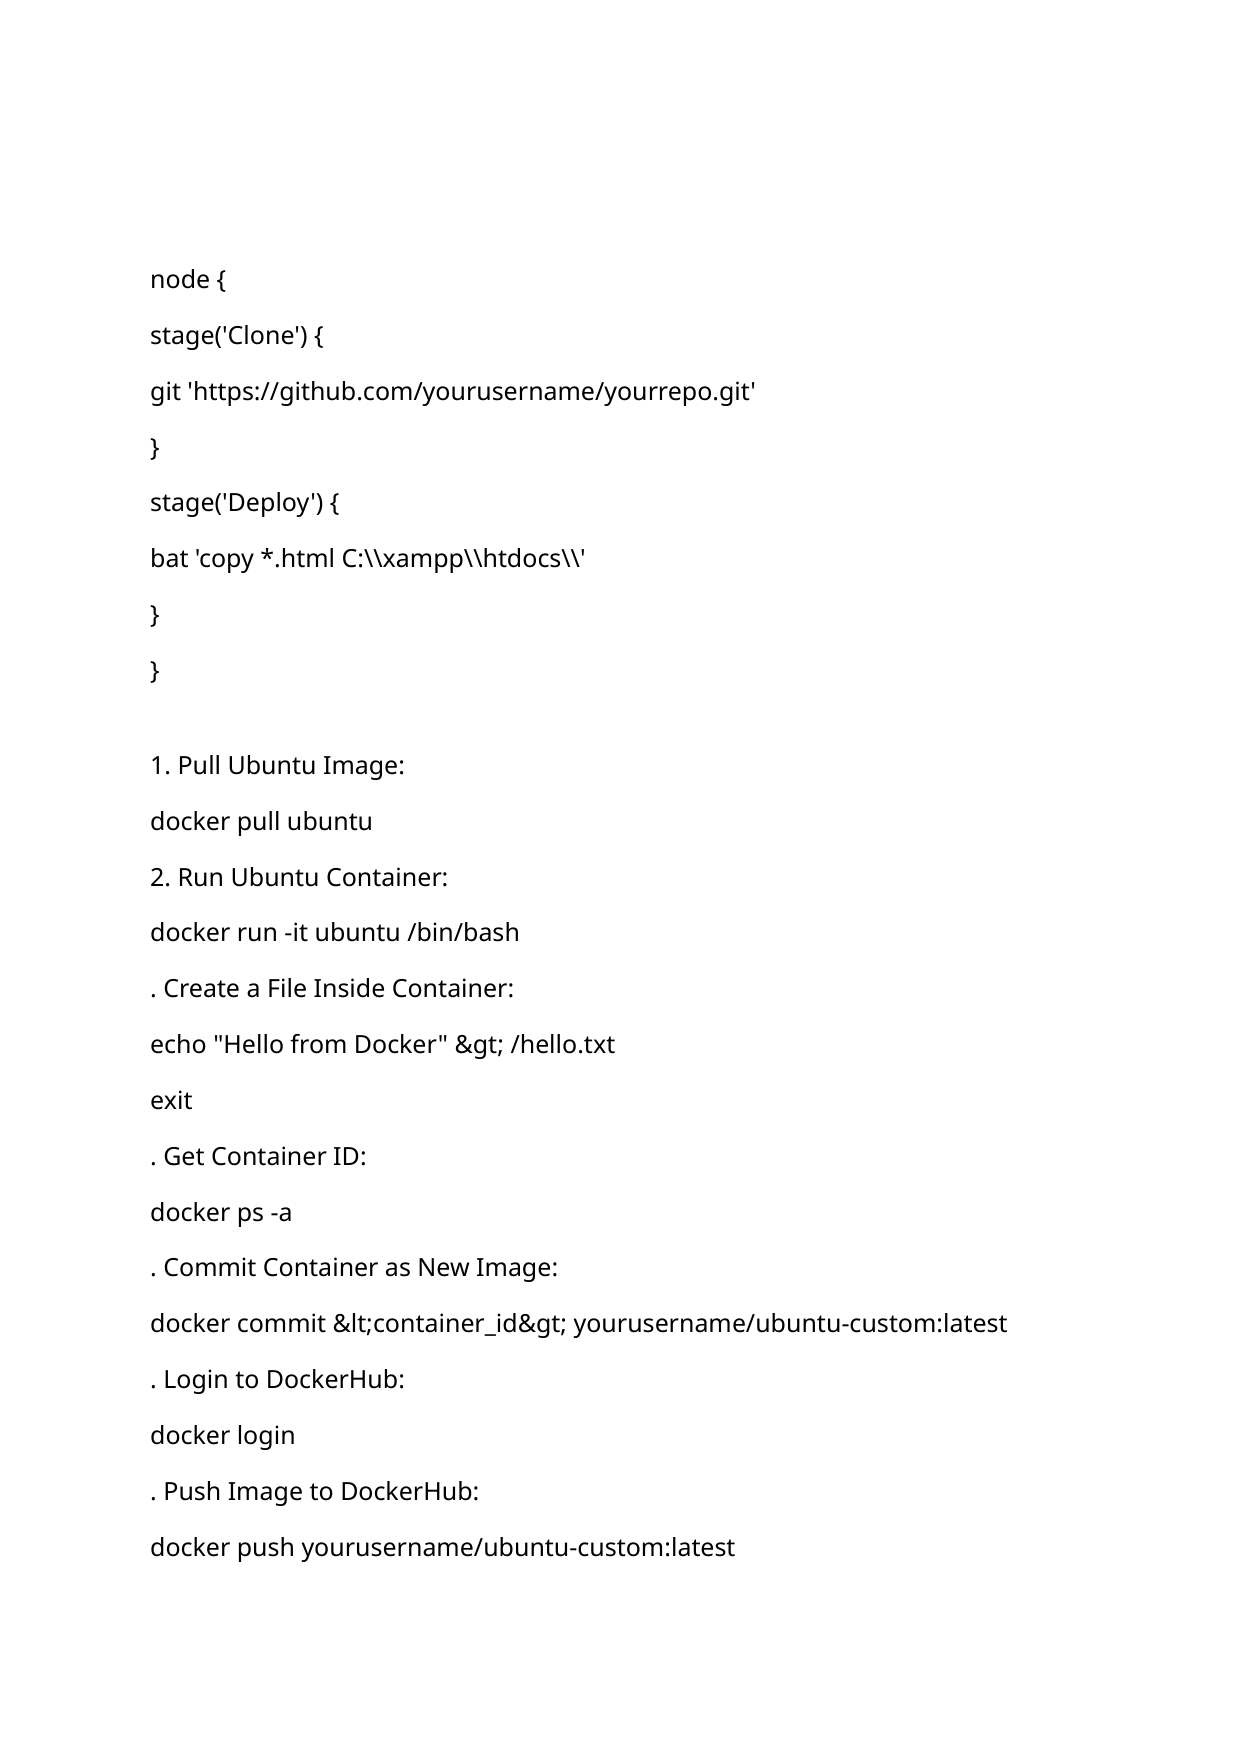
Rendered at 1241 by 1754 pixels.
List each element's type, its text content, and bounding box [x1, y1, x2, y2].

text exit [150, 1082, 1090, 1117]
text git 'https://github.com/yourusername/yourrepo.git' [150, 373, 1090, 407]
text . Login to DockerHub: [150, 1362, 1090, 1396]
text . Push Image to DockerHub: [150, 1473, 1090, 1507]
text } [150, 652, 1090, 726]
text bat 'copy *.html C:\\xampp\\htdocs\\' [150, 541, 1090, 575]
text 2. Run Ubuntu Container: [150, 859, 1090, 893]
text 1. Pull Ubuntu Image: [150, 747, 1090, 782]
text docker run -it ubuntu /bin/bash [150, 915, 1090, 949]
text docker commit &lt;container_id&gt; yourusername/ubuntu-custom:latest [150, 1306, 1090, 1340]
text } [150, 429, 1090, 463]
text echo "Hello from Docker" &gt; /hello.txt [150, 1027, 1090, 1061]
text stage('Clone') { [150, 317, 1090, 352]
text docker ps -a [150, 1194, 1090, 1228]
text . Get Container ID: [150, 1138, 1090, 1172]
text docker push yourusername/ubuntu-custom:latest [150, 1529, 1090, 1602]
text node { [150, 262, 1090, 296]
text } [150, 597, 1090, 631]
text docker login [150, 1417, 1090, 1452]
text . Commit Container as New Image: [150, 1250, 1090, 1284]
text stage('Deploy') { [150, 485, 1090, 519]
text . Create a File Inside Container: [150, 971, 1090, 1005]
text docker pull ubuntu [150, 803, 1090, 837]
